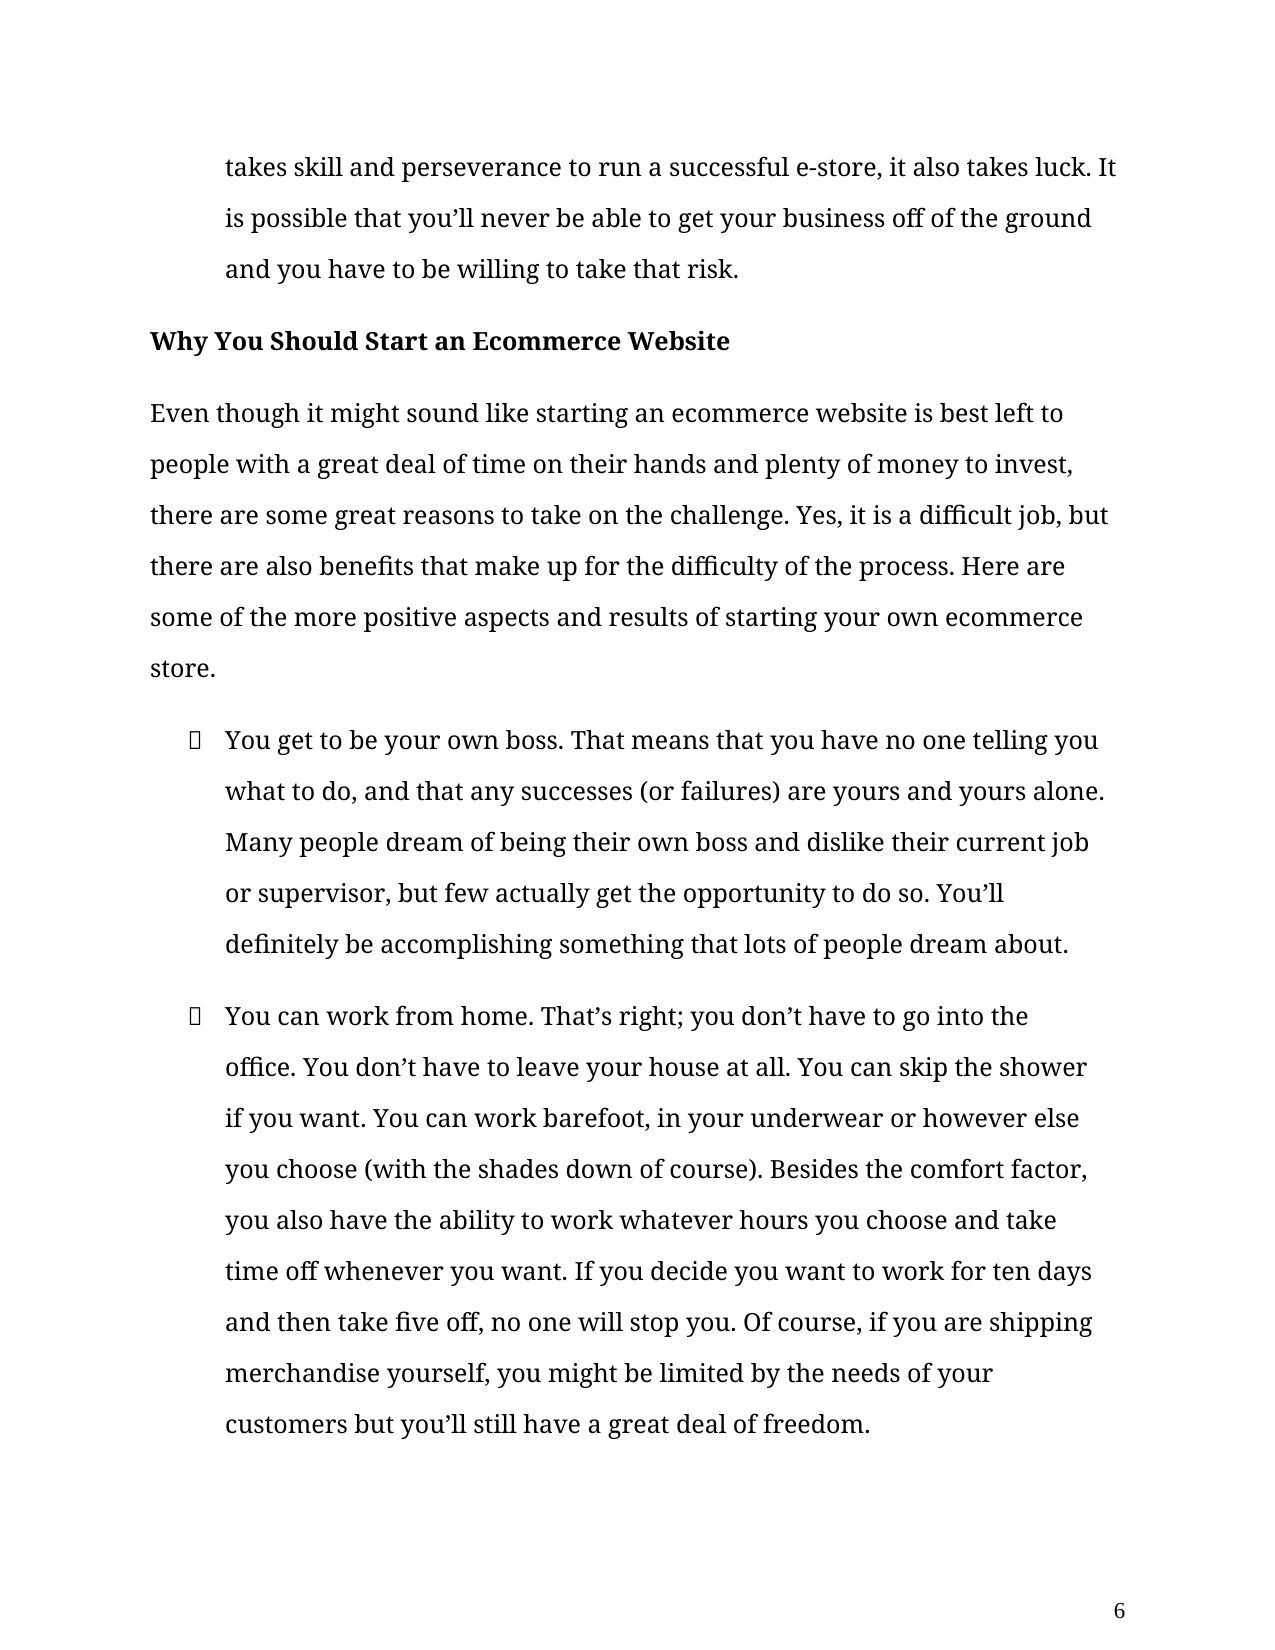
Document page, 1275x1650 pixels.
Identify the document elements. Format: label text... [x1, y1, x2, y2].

list You can work from home. That’s right; you don’t have to go into the office. You don’t have to leave your house at all. You can skip the shower if you want. You can work barefoot, in your underwear or however else you choose (with the shades down of course). Besides the comfort factor, you also have the ability to work whatever hours you choose and take time off whenever you want. If you decide you want to work for ten days and then take five off, no one will stop you. Of course, if you are shipping merchandise yourself, you might be limited by the needs of your customers but you’ll still have a great deal of freedom. [187, 998, 1106, 1441]
list You get to be your own boss. That means that you have no one telling you what to do, and that any successes (or failures) are yours and yours alone. Many people dream of being their own boss and dislike their current job or supervisor, but few actually get the opportunity to do so. You’ll definitely be accomplishing something that lots of people dream about. [187, 722, 1121, 961]
text Why You Should Start an Ecommerce Website [150, 323, 1125, 357]
text Even though it might sound like starting an ecommerce website is best left to people with a great deal of time on their hands and plenty of money to invest, there are some great reasons to take on the challenge. Yes, it is a difficult job, but there are also benefits that make up for the difficulty of the process. Here are some of the more positive aspects and results of starting your own ecommerce store. [150, 395, 1123, 684]
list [187, 149, 1125, 286]
